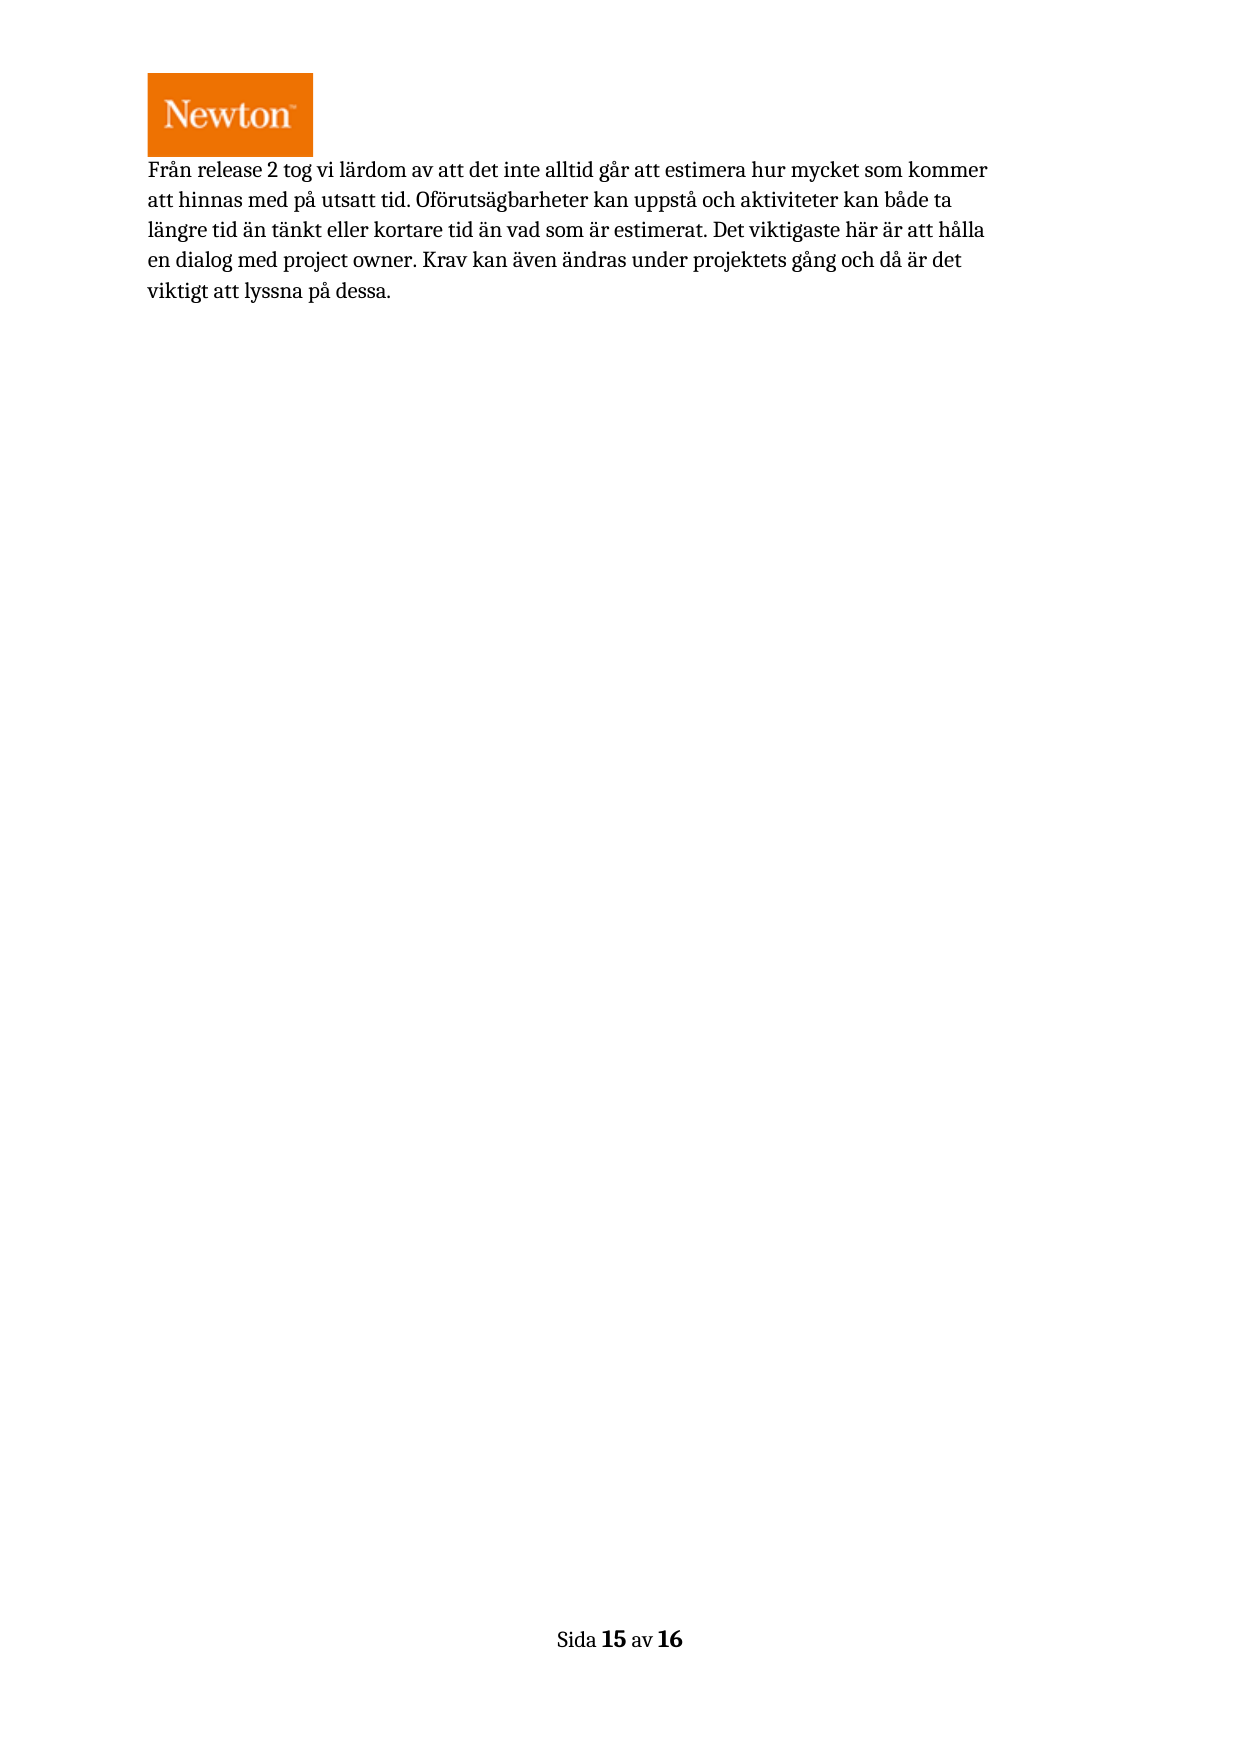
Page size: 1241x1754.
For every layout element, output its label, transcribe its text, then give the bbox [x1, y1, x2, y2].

picture [147, 73, 314, 157]
